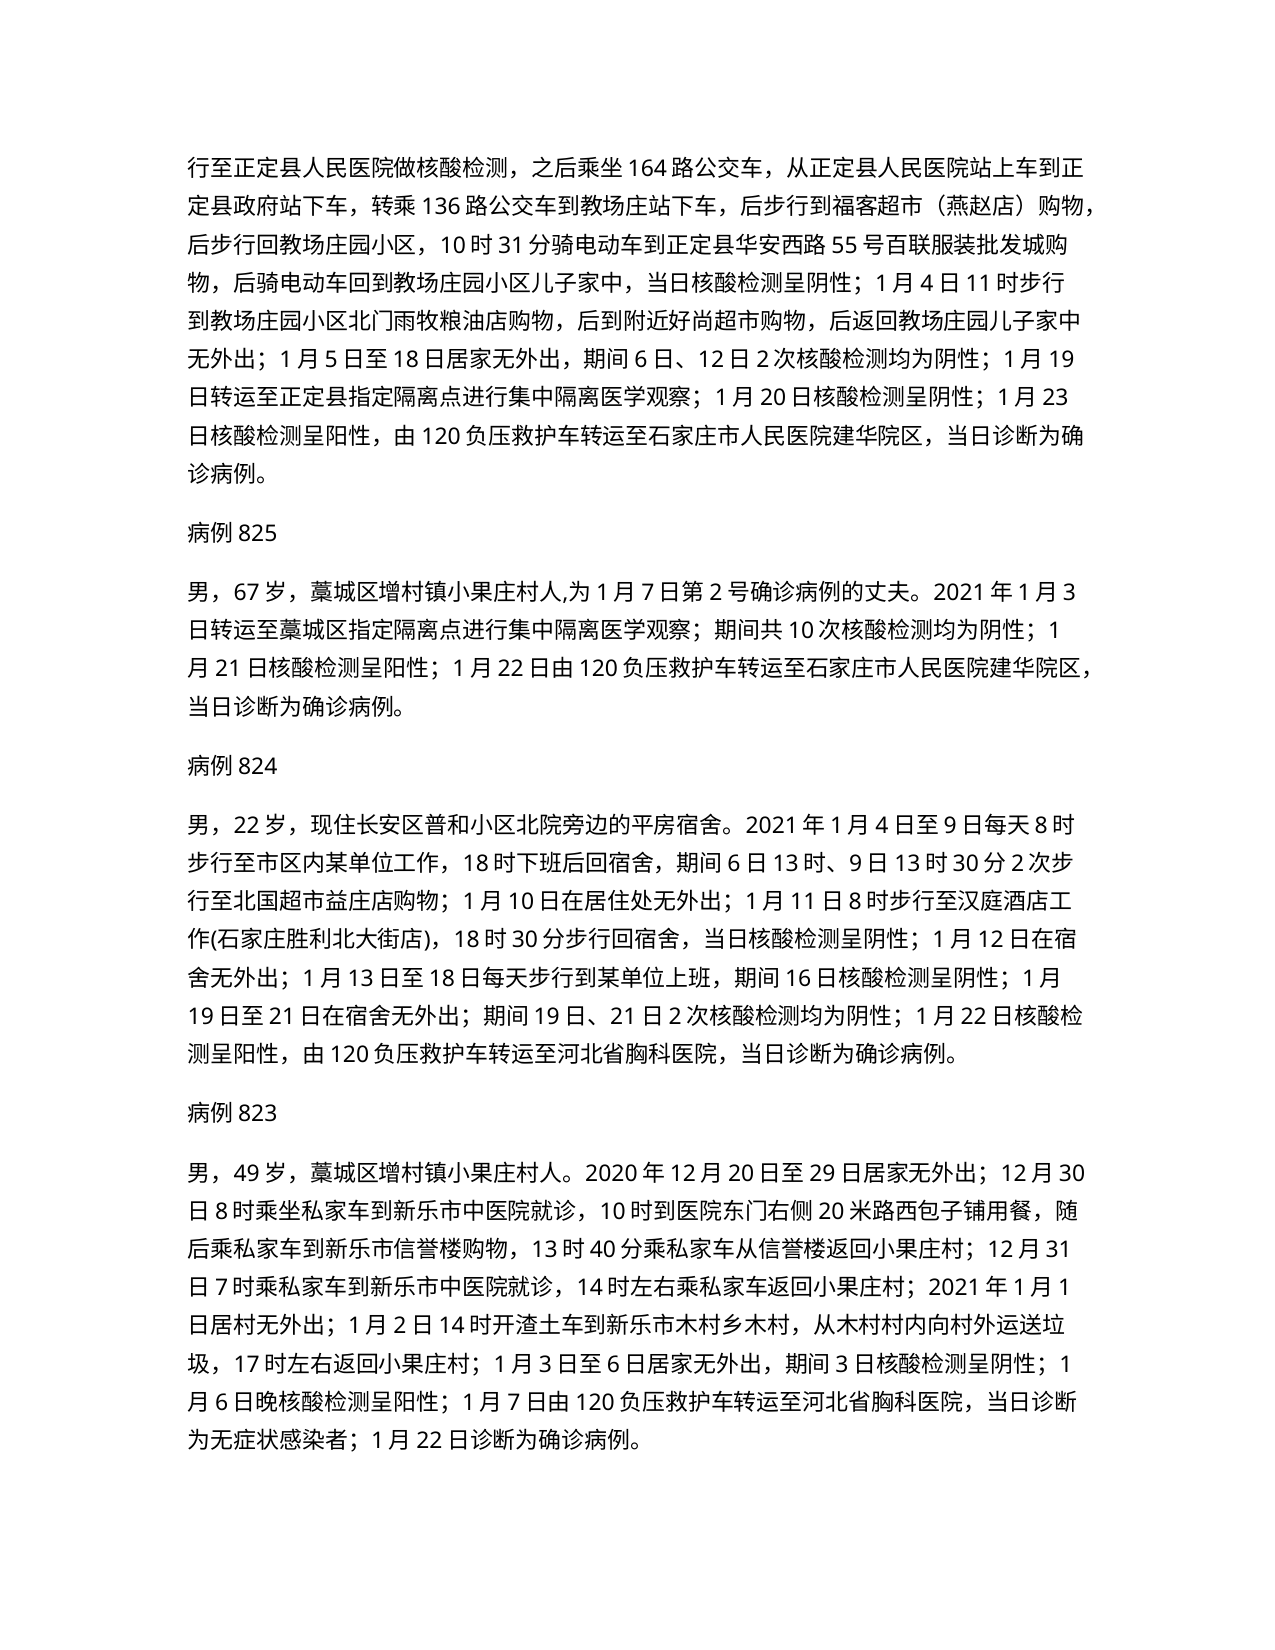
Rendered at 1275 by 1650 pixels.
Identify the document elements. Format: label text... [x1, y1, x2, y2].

text 男，22岁，现住长安区普和小区北院旁边的平房宿舍。2021年1月4日至9日每天8时步行至市区内某单位工作，18时下班后回宿舍，期间6日13时、9日13时30分2次步行至北国超市益庄店购物；1月10日在居住处无外出；1月11日8时步行至汉庭酒店工作(石家庄胜利北大街店)，18时30分步行回宿舍，当日核酸检测呈阴性；1月12日在宿舍无外出；1月13日至18日每天步行到某单位上班，期间16日核酸检测呈阴性；1月19日至21日在宿舍无外出；期间19日、21日2次核酸检测均为阴性；1月22日核酸检测呈阳性，由120负压救护车转运至河北省胸科医院，当日诊断为确诊病例。 [187, 807, 1087, 1069]
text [187, 150, 1087, 489]
text 男，49岁，藁城区增村镇小果庄村人。2020年12月20日至29日居家无外出；12月30日8时乘坐私家车到新乐市中医院就诊，10时到医院东门右侧20米路西包子铺用餐，随后乘私家车到新乐市信誉楼购物，13时40分乘私家车从信誉楼返回小果庄村；12月31日7时乘私家车到新乐市中医院就诊，14时左右乘私家车返回小果庄村；2021年1月1日居村无外出；1月2日14时开渣土车到新乐市木村乡木村，从木村村内向村外运送垃圾，17时左右返回小果庄村；1月3日至6日居家无外出，期间3日核酸检测呈阴性；1月6日晚核酸检测呈阳性；1月7日由120负压救护车转运至河北省胸科医院，当日诊断为无症状感染者；1月22日诊断为确诊病例。 [187, 1154, 1087, 1455]
text 病例825 [187, 515, 1087, 548]
text 病例824 [187, 747, 1087, 781]
text 男，67岁，藁城区增村镇小果庄村人,为1月7日第2号确诊病例的丈夫。2021年1月3日转运至藁城区指定隔离点进行集中隔离医学观察；期间共10次核酸检测均为阴性；1月21日核酸检测呈阳性；1月22日由120负压救护车转运至石家庄市人民医院建华院区，当日诊断为确诊病例。 [187, 574, 1087, 722]
text 病例823 [187, 1095, 1087, 1128]
